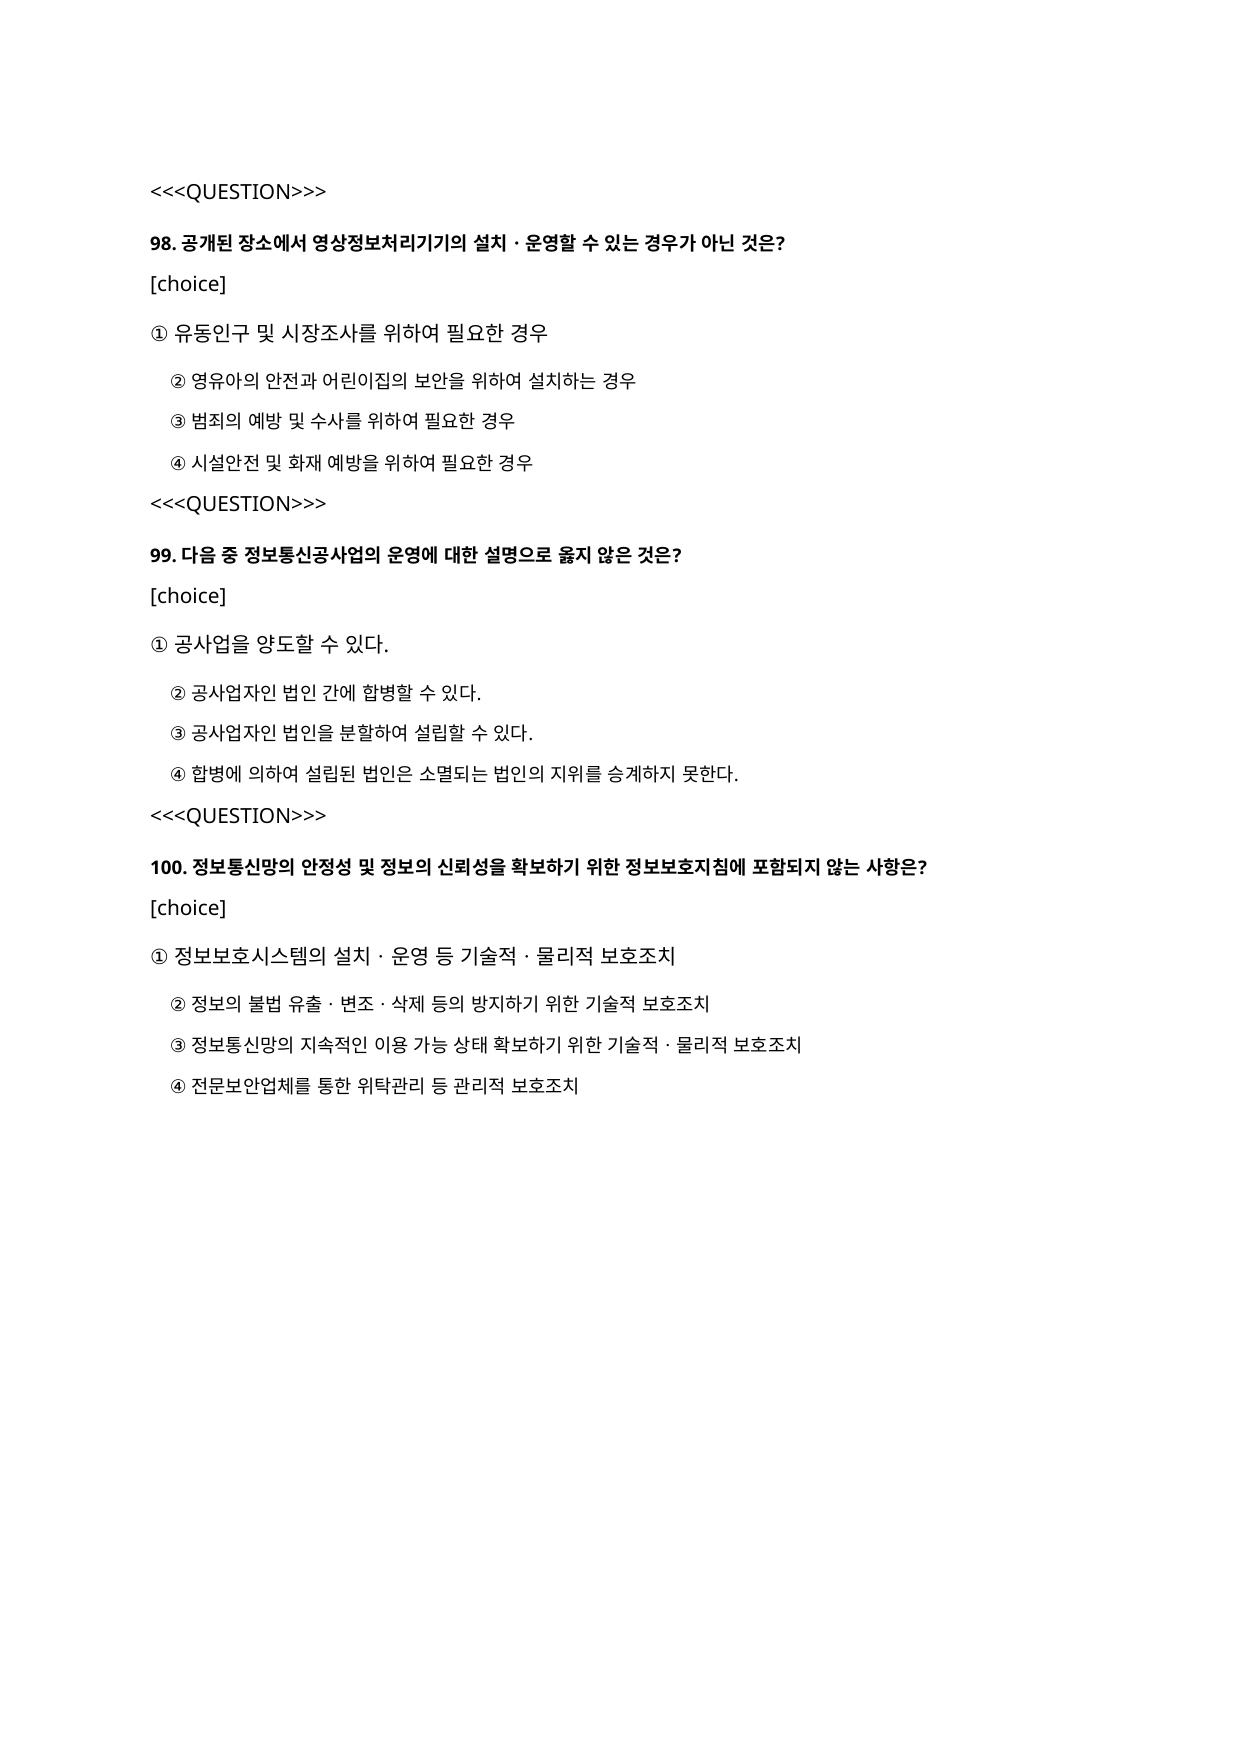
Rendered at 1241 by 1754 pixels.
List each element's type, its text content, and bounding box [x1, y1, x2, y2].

text ③ 범죄의 예방 및 수사를 위하여 필요한 경우 [150, 407, 1090, 434]
text ② 정보의 불법 유출ㆍ변조ㆍ삭제 등의 방지하기 위한 기술적 보호조치 [150, 990, 1090, 1017]
text <<<QUESTION>>> [150, 489, 1090, 517]
text 99. 다음 중 정보통신공사업의 운영에 대한 설명으로 옳지 않은 것은? [150, 541, 1090, 568]
text [choice] [150, 269, 1090, 298]
text ① 정보보호시스템의 설치ㆍ운영 등 기술적ㆍ물리적 보호조치 [150, 941, 1090, 971]
text ③ 정보통신망의 지속적인 이용 가능 상태 확보하기 위한 기술적ㆍ물리적 보호조치 [150, 1031, 1090, 1058]
text ① 유동인구 및 시장조사를 위하여 필요한 경우 [150, 317, 1090, 347]
text [choice] [150, 581, 1090, 610]
text <<<QUESTION>>> [150, 177, 1090, 206]
text ④ 시설안전 및 화재 예방을 위하여 필요한 경우 [150, 448, 1090, 475]
text [choice] [150, 893, 1090, 922]
text ② 공사업자인 법인 간에 합병할 수 있다. [150, 678, 1090, 705]
text ④ 합병에 의하여 설립된 법인은 소멸되는 법인의 지위를 승계하지 못한다. [150, 760, 1090, 787]
text ① 공사업을 양도할 수 있다. [150, 629, 1090, 659]
text 100. 정보통신망의 안정성 및 정보의 신뢰성을 확보하기 위한 정보보호지침에 포함되지 않는 사항은? [150, 852, 1090, 879]
text ③ 공사업자인 법인을 분할하여 설립할 수 있다. [150, 719, 1090, 746]
text 98. 공개된 장소에서 영상정보처리기기의 설치ㆍ운영할 수 있는 경우가 아닌 것은? [150, 229, 1090, 256]
text ② 영유아의 안전과 어린이집의 보안을 위하여 설치하는 경우 [150, 366, 1090, 393]
text <<<QUESTION>>> [150, 801, 1090, 829]
text ④ 전문보안업체를 통한 위탁관리 등 관리적 보호조치 [150, 1072, 1090, 1099]
